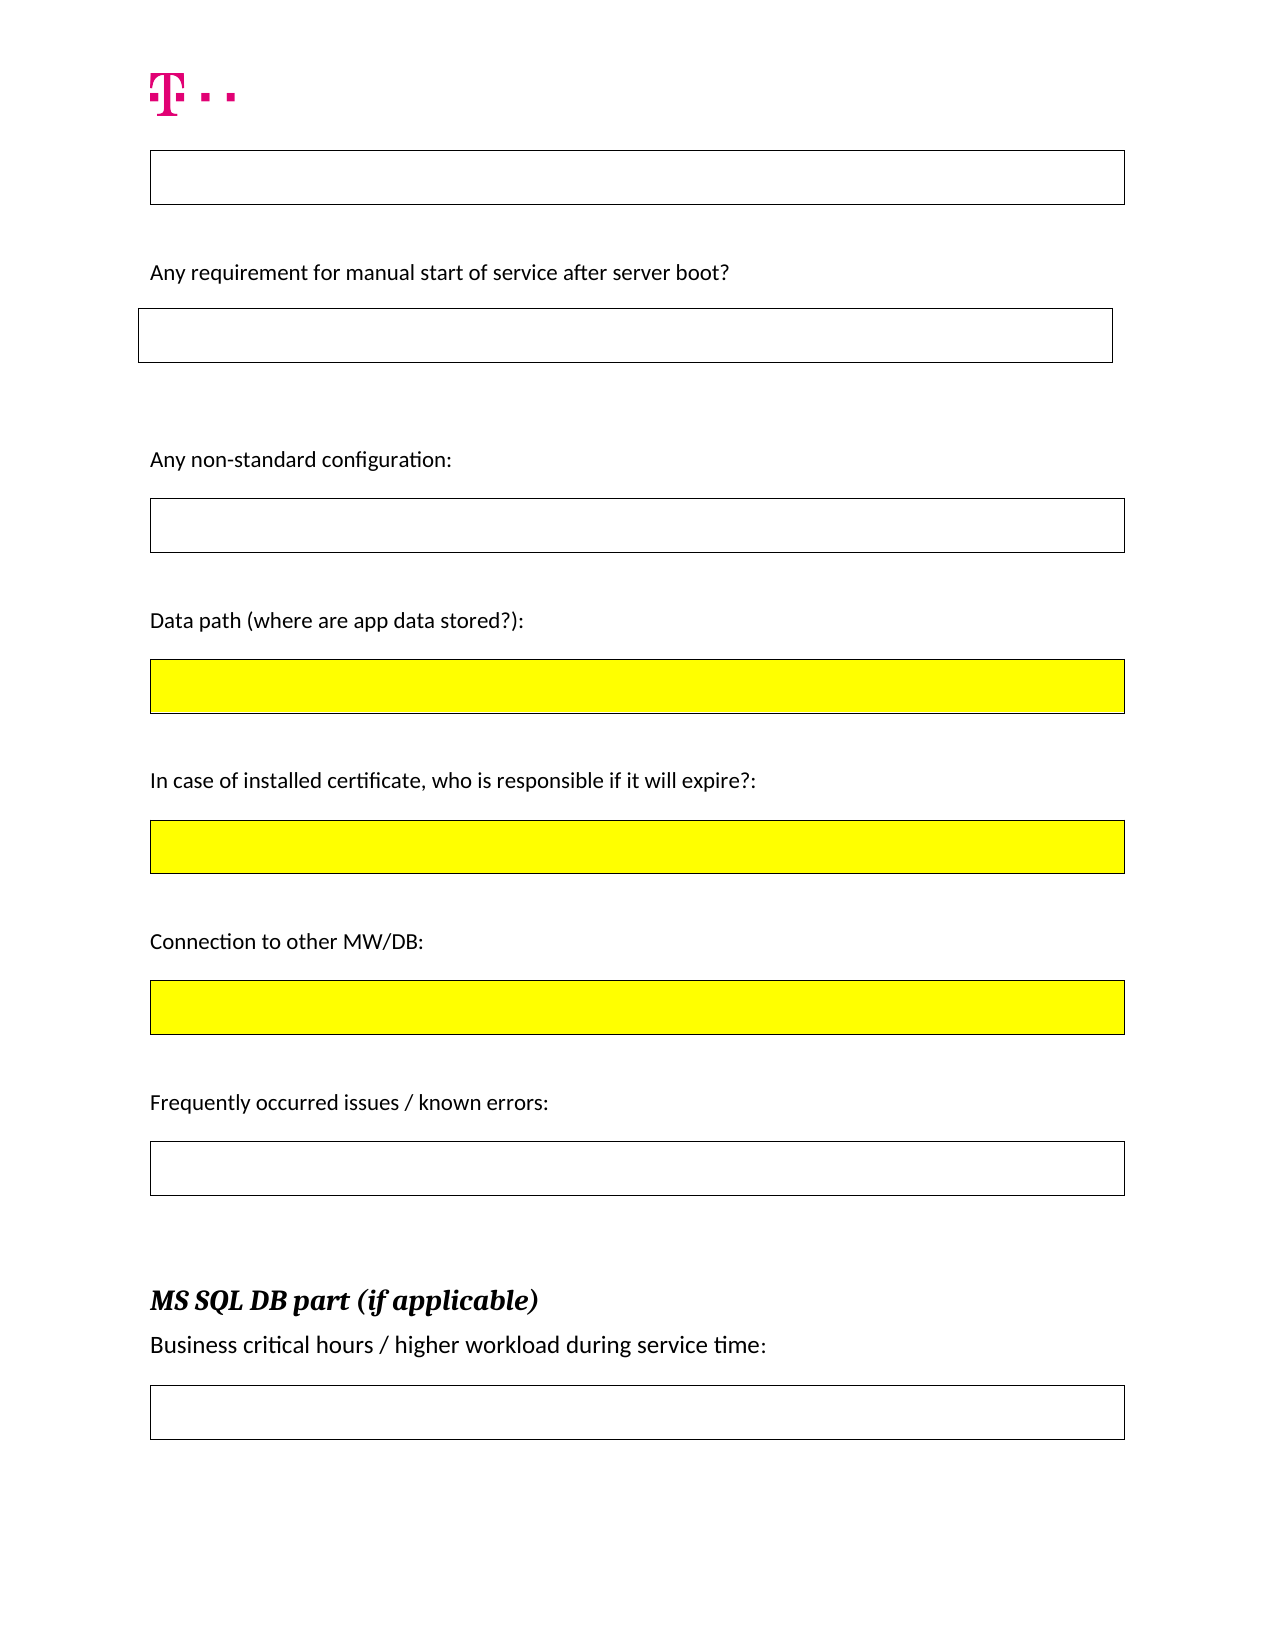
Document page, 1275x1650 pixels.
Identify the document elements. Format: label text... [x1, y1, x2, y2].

table_header [151, 499, 1124, 552]
table_header [139, 309, 1112, 362]
table_header [151, 1386, 1124, 1439]
picture [150, 73, 235, 116]
table_header [151, 821, 1124, 873]
text Data path (where are app data stored?): [150, 606, 1125, 634]
table_header [151, 1142, 1124, 1195]
subtitle MS SQL DB part (if applicable) [150, 1284, 1125, 1318]
text Any requirement for manual start of service after server boot? [150, 258, 1125, 286]
text Connection to other MW/DB: [150, 927, 1125, 955]
text Any non-standard configuration: [150, 445, 1125, 473]
table_header [151, 151, 1124, 204]
text Frequently occurred issues / known errors: [150, 1088, 1125, 1116]
table_header [151, 660, 1124, 712]
table_header [151, 981, 1124, 1034]
text Business critical hours / higher workload during service time: [150, 1329, 1125, 1360]
text In case of installed certificate, who is responsible if it will expire?: [150, 767, 1125, 794]
